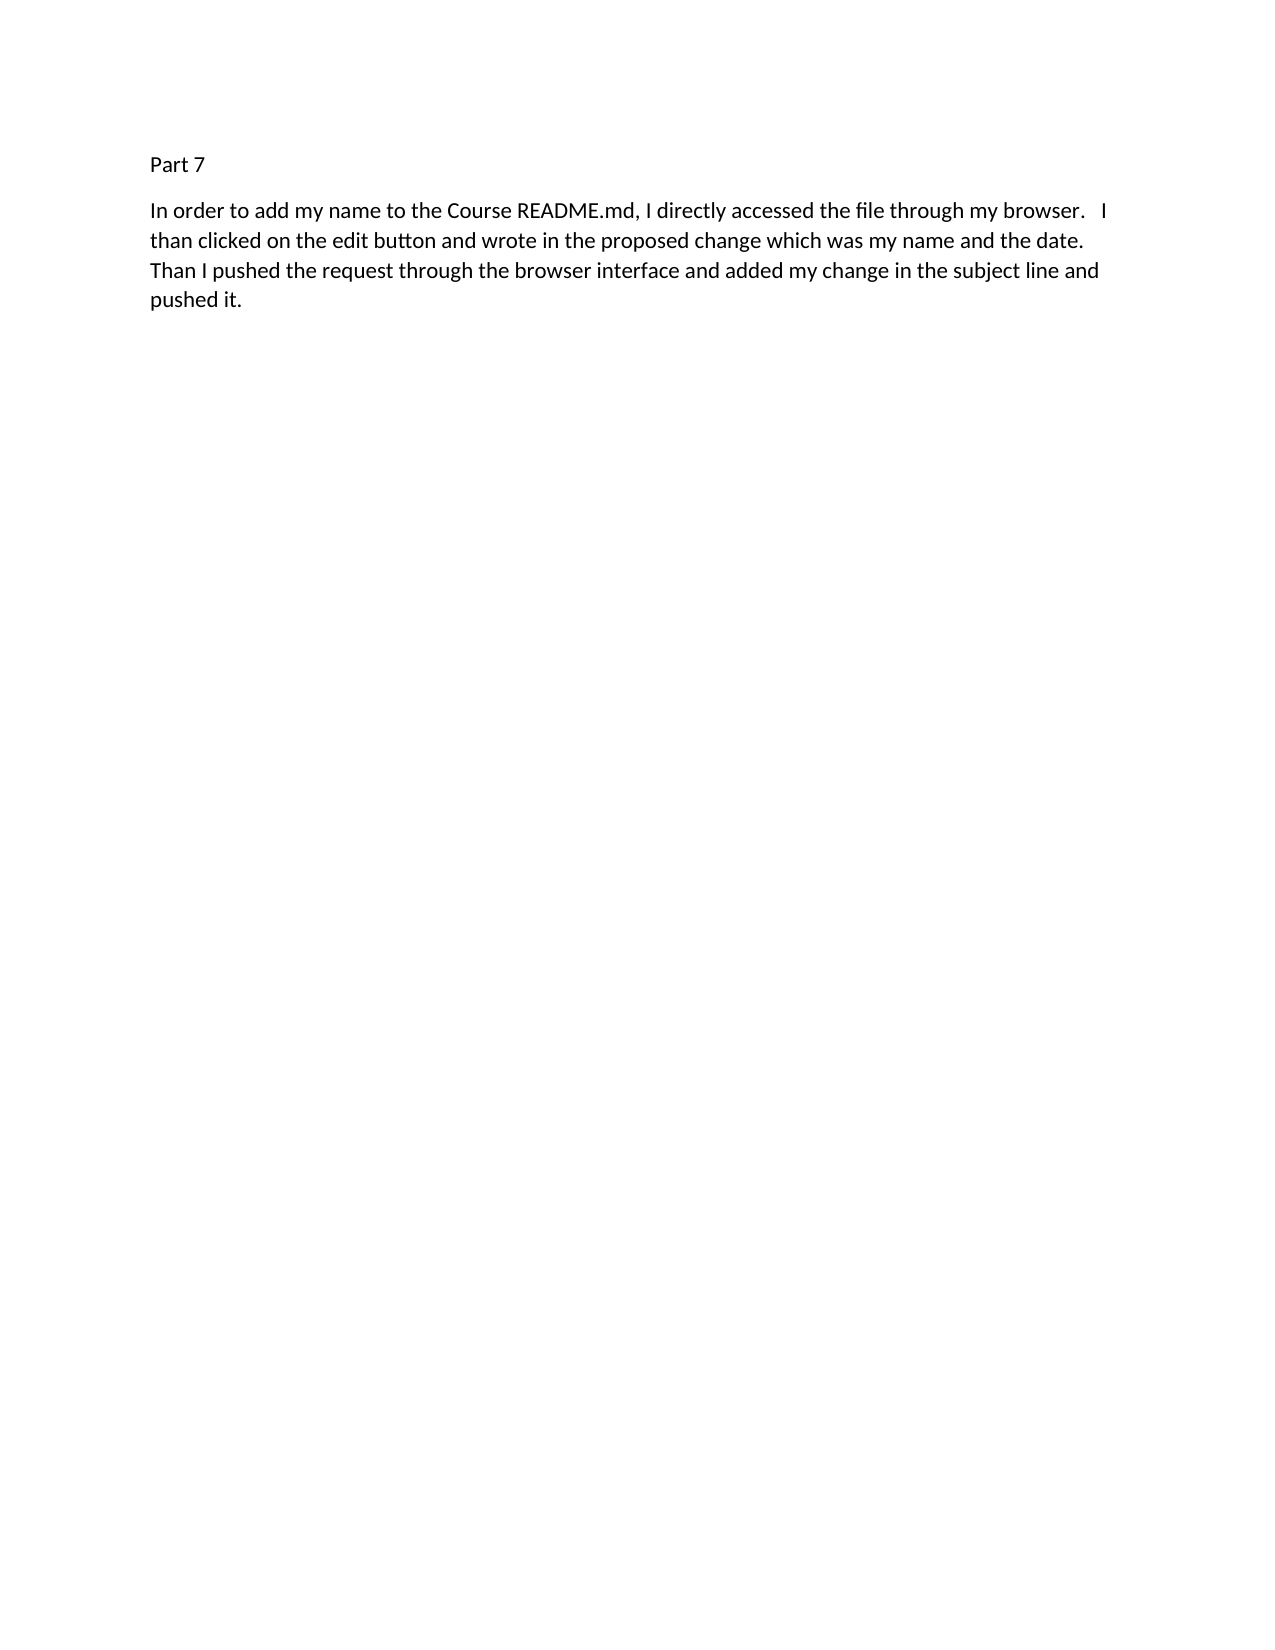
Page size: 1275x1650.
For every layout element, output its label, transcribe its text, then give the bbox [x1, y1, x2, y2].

text In order to add my name to the Course README.md, I directly accessed the file through my browser. I than clicked on the edit button and wrote in the proposed change which was my name and the date. Than I pushed the request through the browser interface and added my change in the subject line and pushed it. [150, 196, 1125, 313]
text Part 7 [150, 150, 1125, 178]
